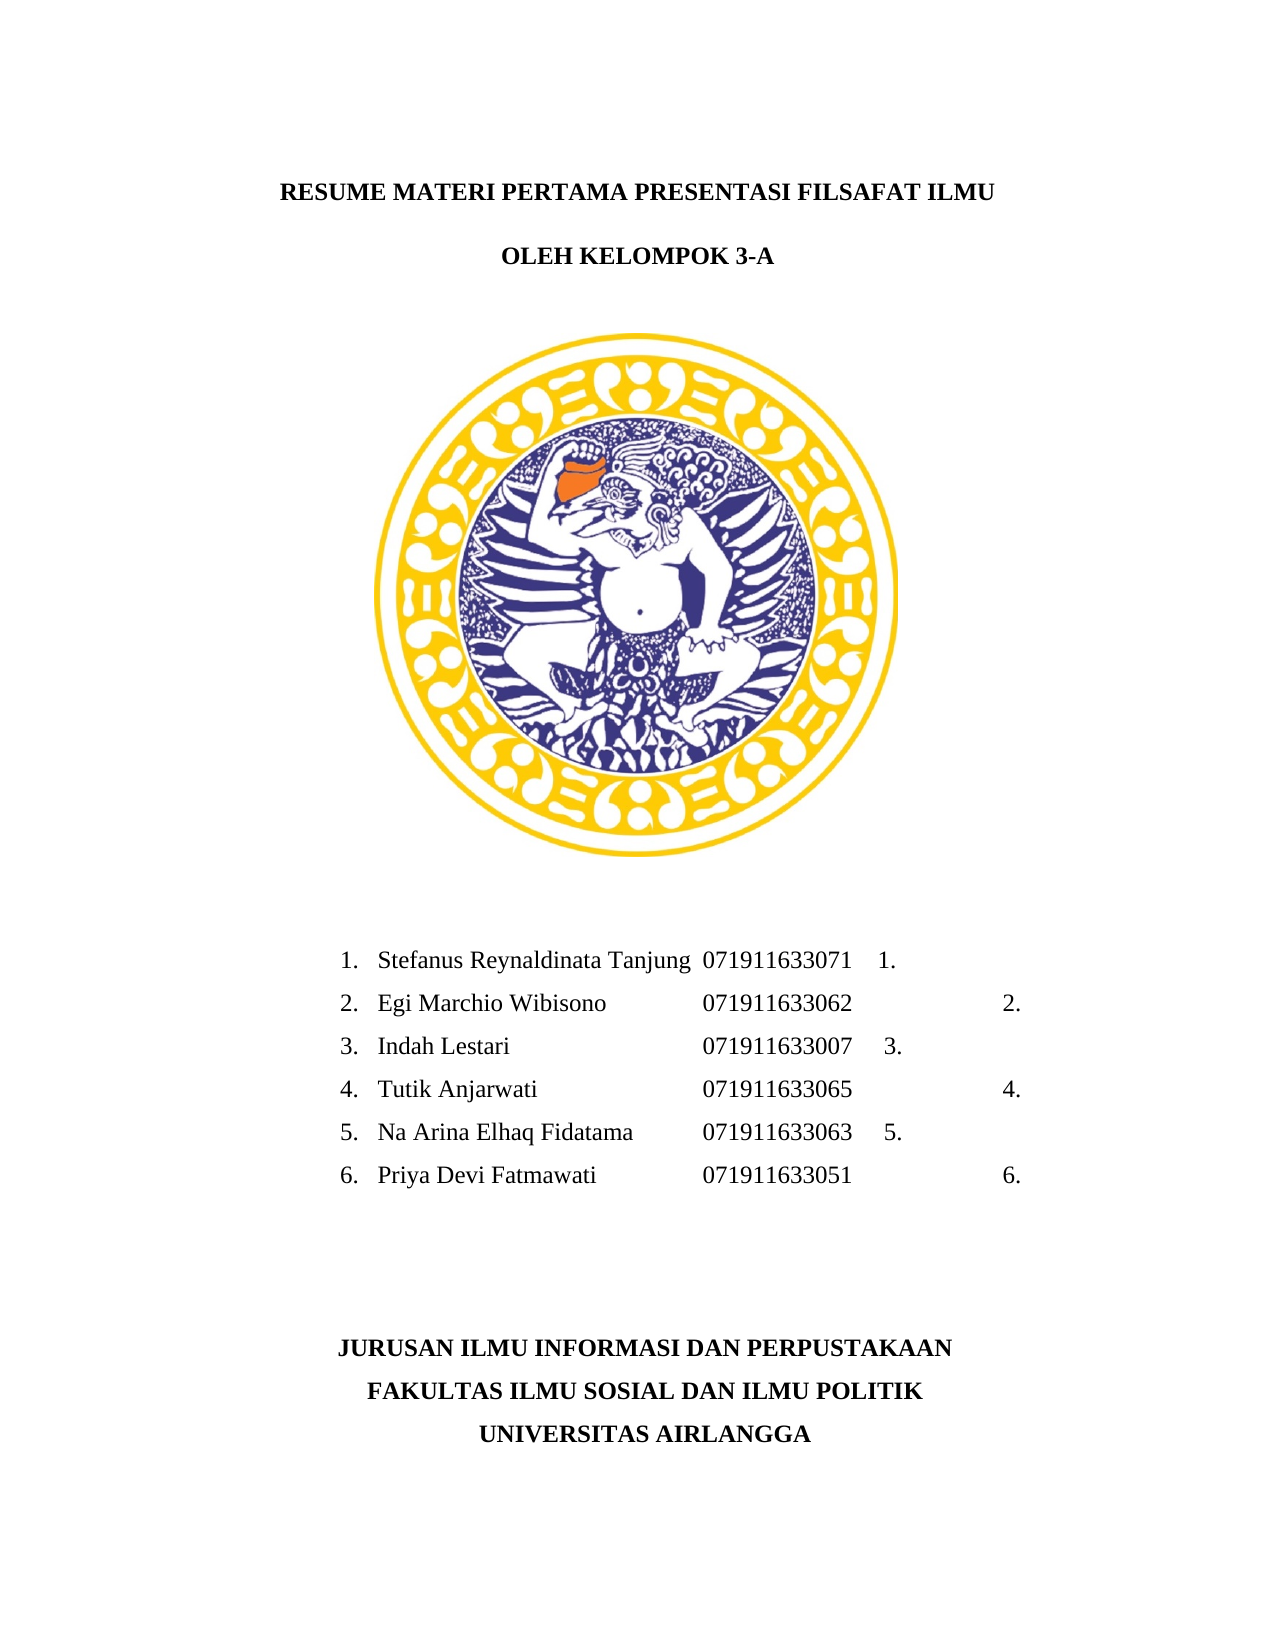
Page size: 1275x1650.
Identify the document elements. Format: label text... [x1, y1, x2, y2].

list Stefanus Reynaldinata Tanjung 071911633071 1. [340, 945, 1098, 973]
list UNIVERSITAS AIRLANGGA [192, 1419, 1098, 1448]
list Na Arina Elhaq Fidatama 071911633063 5. [340, 1117, 1098, 1146]
text RESUME MATERI PERTAMA PRESENTASI FILSAFAT ILMU [177, 177, 1098, 206]
list Tutik Anjarwati 071911633065 4. [340, 1074, 1098, 1103]
picture [374, 333, 898, 857]
list FAKULTAS ILMU SOSIAL DAN ILMU POLITIK [192, 1376, 1098, 1405]
list Priya Devi Fatmawati 071911633051 6. [340, 1160, 1098, 1189]
text OLEH KELOMPOK 3-A [177, 241, 1098, 270]
list Egi Marchio Wibisono 071911633062 2. [340, 988, 1098, 1017]
list Indah Lestari 071911633007 3. [340, 1031, 1098, 1060]
list JURUSAN ILMU INFORMASI DAN PERPUSTAKAAN [192, 1333, 1098, 1362]
